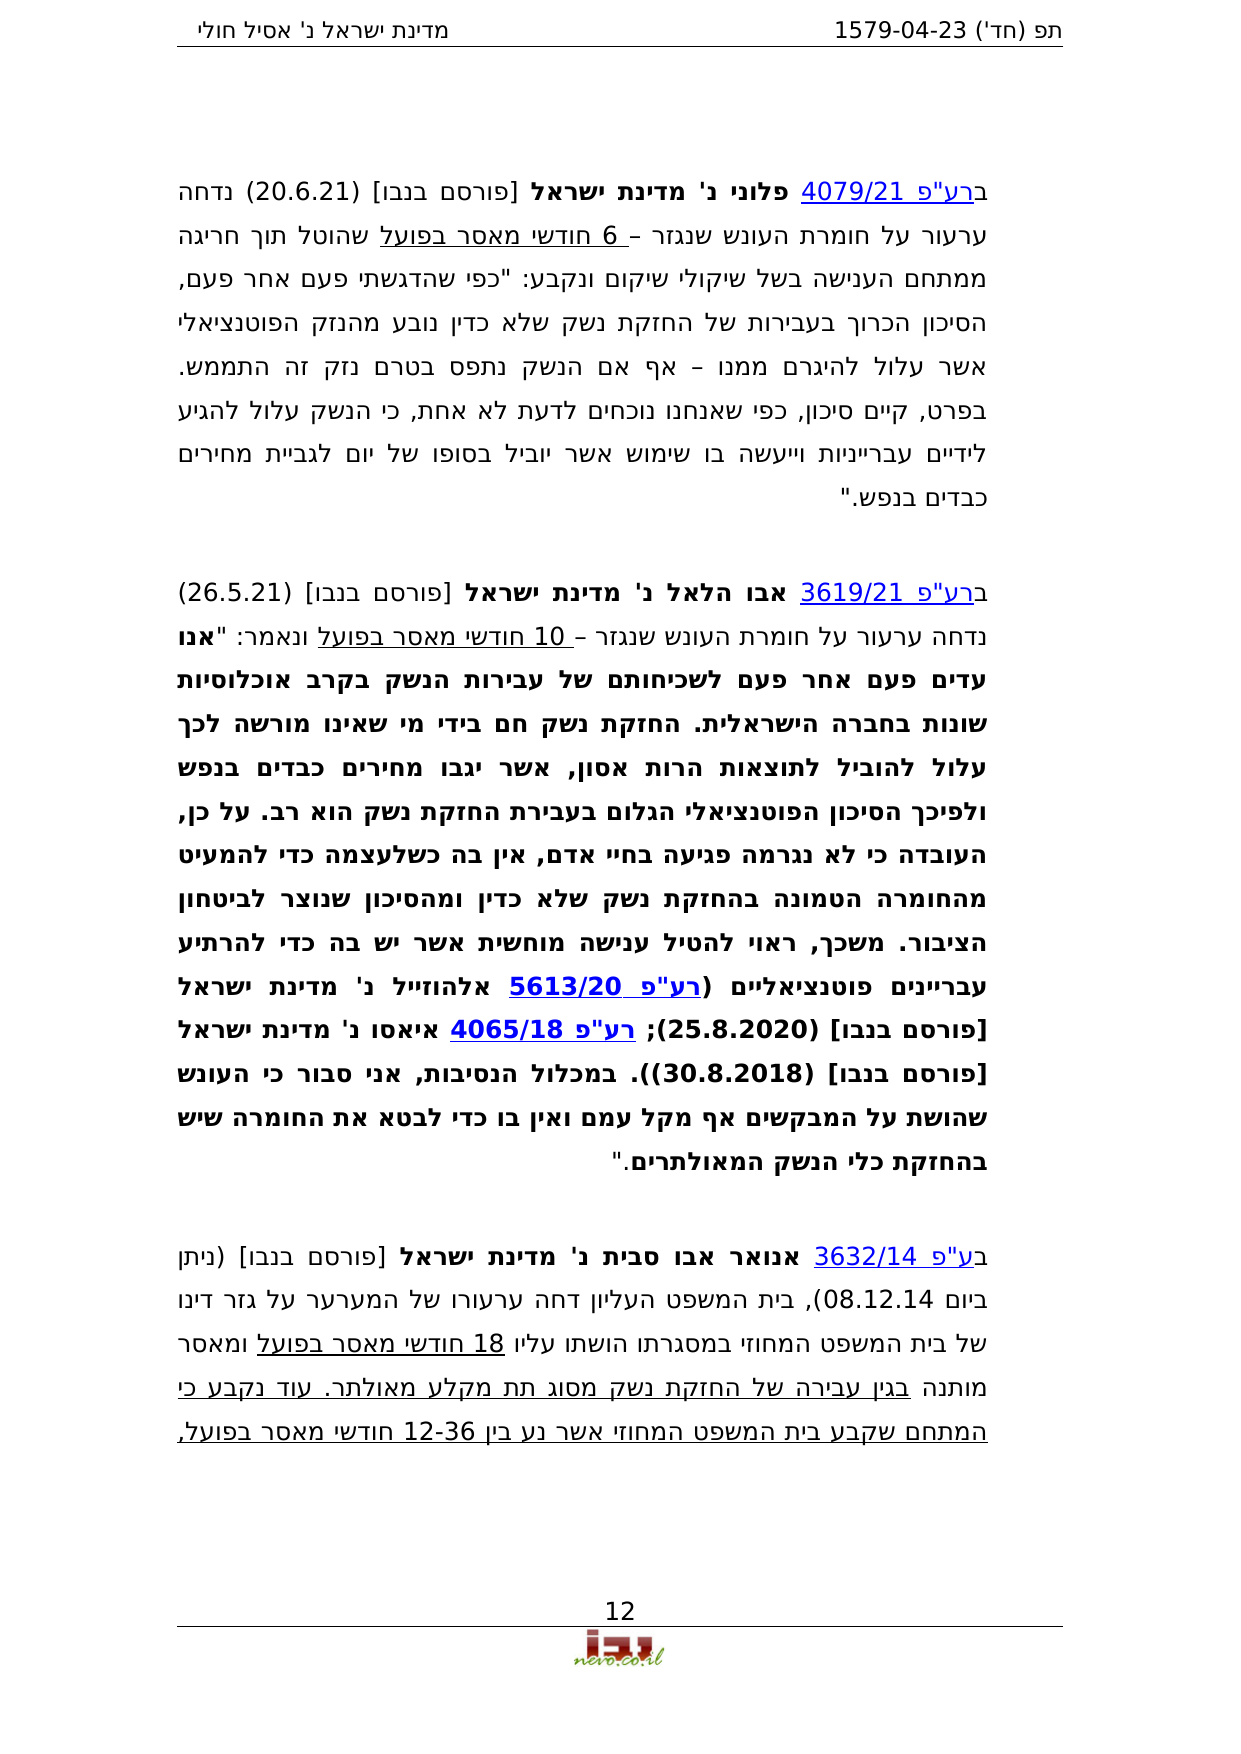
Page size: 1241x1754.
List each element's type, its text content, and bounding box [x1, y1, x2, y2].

picture [574, 1629, 666, 1667]
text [177, 1242, 988, 1442]
text ברע"פ 3619/21 אבו הלאל נ' מדינת ישראל [פורסם בנבו] (26.5.21) נדחה ערעור על חומרת העונש שנגזר – 10 חודשי מאסר בפועל ונאמר: "אנו עדים פעם אחר פעם לשכיחותם של עבירות הנשק בקרב אוכלוסיות שונות בחברה הישראלית. החזקת נשק חם בידי מי שאינו מורשה לכך עלול להוביל לתוצאות הרות אסון, אשר יגבו מחירים כבדים בנפש ולפיכך הסיכון הפוטנציאלי הגלום בעבירת החזקת נשק הוא רב. על כן, העובדה כי לא נגרמה פגיעה בחיי אדם, אין בה כשלעצמה כדי להמעיט מהחומרה הטמונה בהחזקת נשק שלא כדין ומהסיכון שנוצר לביטחון הציבור. משכך, ראוי להטיל ענישה מוחשית אשר יש בה כדי להרתיע עבריינים פוטנציאליים (רע"פ 5613/20 אלהוזייל נ' מדינת ישראל [פורסם בנבו] (25.8.2020); רע"פ 4065/18 איאסו נ' מדינת ישראל [פורסם בנבו] (30.8.2018)). במכלול הנסיבות, אני סבור כי העונש שהושת על המבקשים אף מקל עמם ואין בו כדי לבטא את החומרה שיש בהחזקת כלי הנשק המאולתרים." [177, 578, 988, 1176]
text ברע"פ 4079/21 פלוני נ' מדינת ישראל [פורסם בנבו] (20.6.21) נדחה ערעור על חומרת העונש שנגזר – 6 חודשי מאסר בפועל שהוטל תוך חריגה ממתחם הענישה בשל שיקולי שיקום ונקבע: "כפי שהדגשתי פעם אחר פעם, הסיכון הכרוך בעבירות של החזקת נשק שלא כדין נובע מהנזק הפוטנציאלי אשר עלול להיגרם ממנו – אף אם הנשק נתפס בטרם נזק זה התממש. בפרט, קיים סיכון, כפי שאנחנו נוכחים לדעת לא אחת, כי הנשק עלול להגיע לידיים עברייניות וייעשה בו שימוש אשר יוביל בסופו של יום לגביית מחירים כבדים בנפש." [177, 177, 988, 513]
